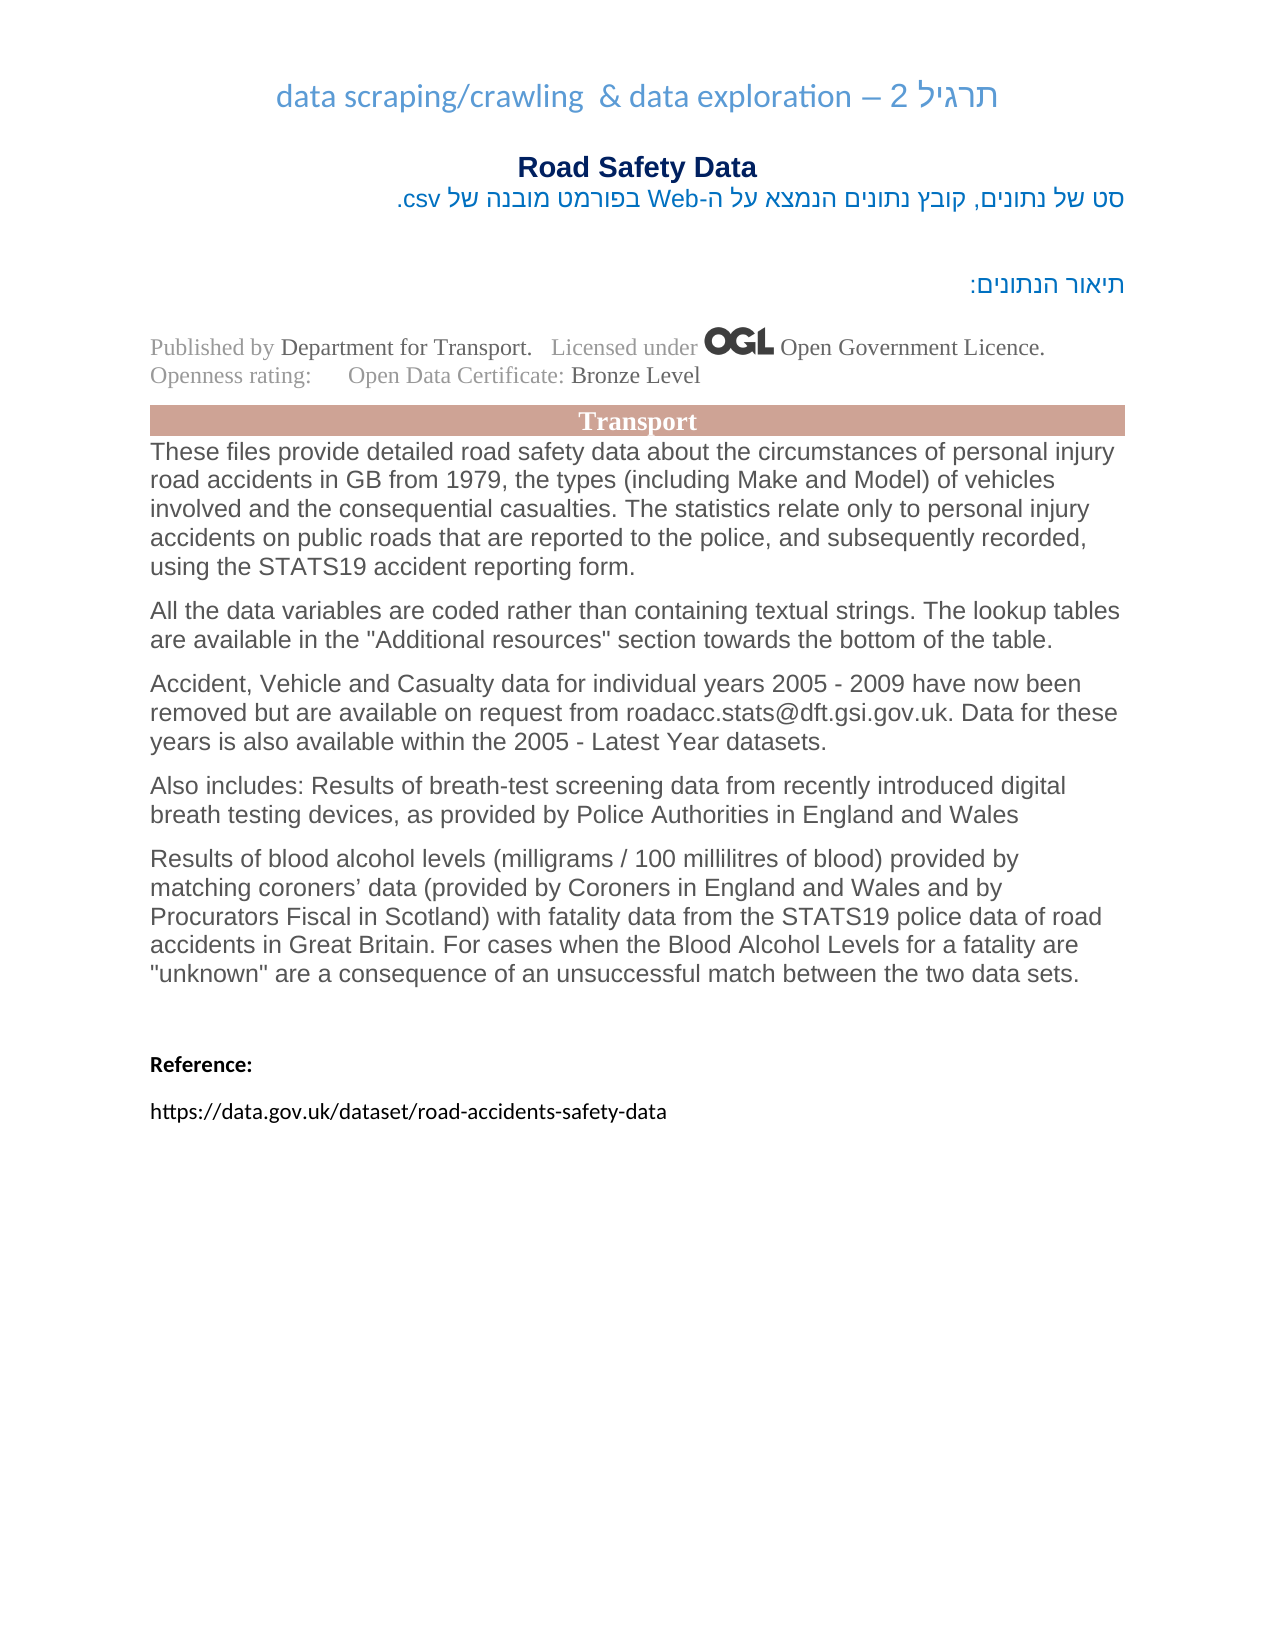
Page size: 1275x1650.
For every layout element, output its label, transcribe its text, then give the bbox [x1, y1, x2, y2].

text Results of blood alcohol levels (milligrams / 100 millilitres of blood) provided by matching coroners’ data (provided by Coroners in England and Wales and by Procurators Fiscal in Scotland) with fatality data from the STATS19 police data of road accidents in Great Britain. For cases when the Blood Alcohol Levels for a fatality are "unknown" are a consequence of an unsuccessful match between the two data sets. [150, 844, 1125, 988]
text Published by Department for Transport. Licensed under Open Government Licence. [150, 326, 1125, 361]
text Reference: [150, 1050, 1125, 1078]
text These files provide detailed road safety data about the circumstances of personal injury road accidents in GB from 1979, the types (including Make and Model) of vehicles involved and the consequential casualties. The statistics relate only to personal injury accidents on public roads that are reported to the police, and subsequently recorded, using the STATS19 accident reporting form. [150, 436, 1125, 580]
text https://data.gov.uk/dataset/road-accidents-safety-data [150, 1097, 1125, 1125]
text All the data variables are coded rather than containing textual strings. The lookup tables are available in the "Additional resources" section towards the bottom of the table. [150, 596, 1125, 653]
text Accident, Vehicle and Casualty data for individual years 2005 - 2009 have now been removed but are available on request from roadacc.stats@dft.gsi.gov.uk. Data for these years is also available within the 2005 - Latest Year datasets. [150, 669, 1125, 755]
text Road Safety Data [150, 150, 1125, 183]
text תיאור הנתונים: [150, 270, 1125, 298]
text Transport [150, 405, 1125, 436]
picture [703, 326, 774, 356]
text Openness rating: Open Data Certificate: Bronze Level [150, 361, 1125, 389]
text סט של נתונים, קובץ נתונים הנמצא על ה-Web בפורמט מובנה של csv. [150, 183, 1125, 212]
text Also includes: Results of breath-test screening data from recently introduced digital breath testing devices, as provided by Police Authorities in England and Wales [150, 771, 1125, 828]
